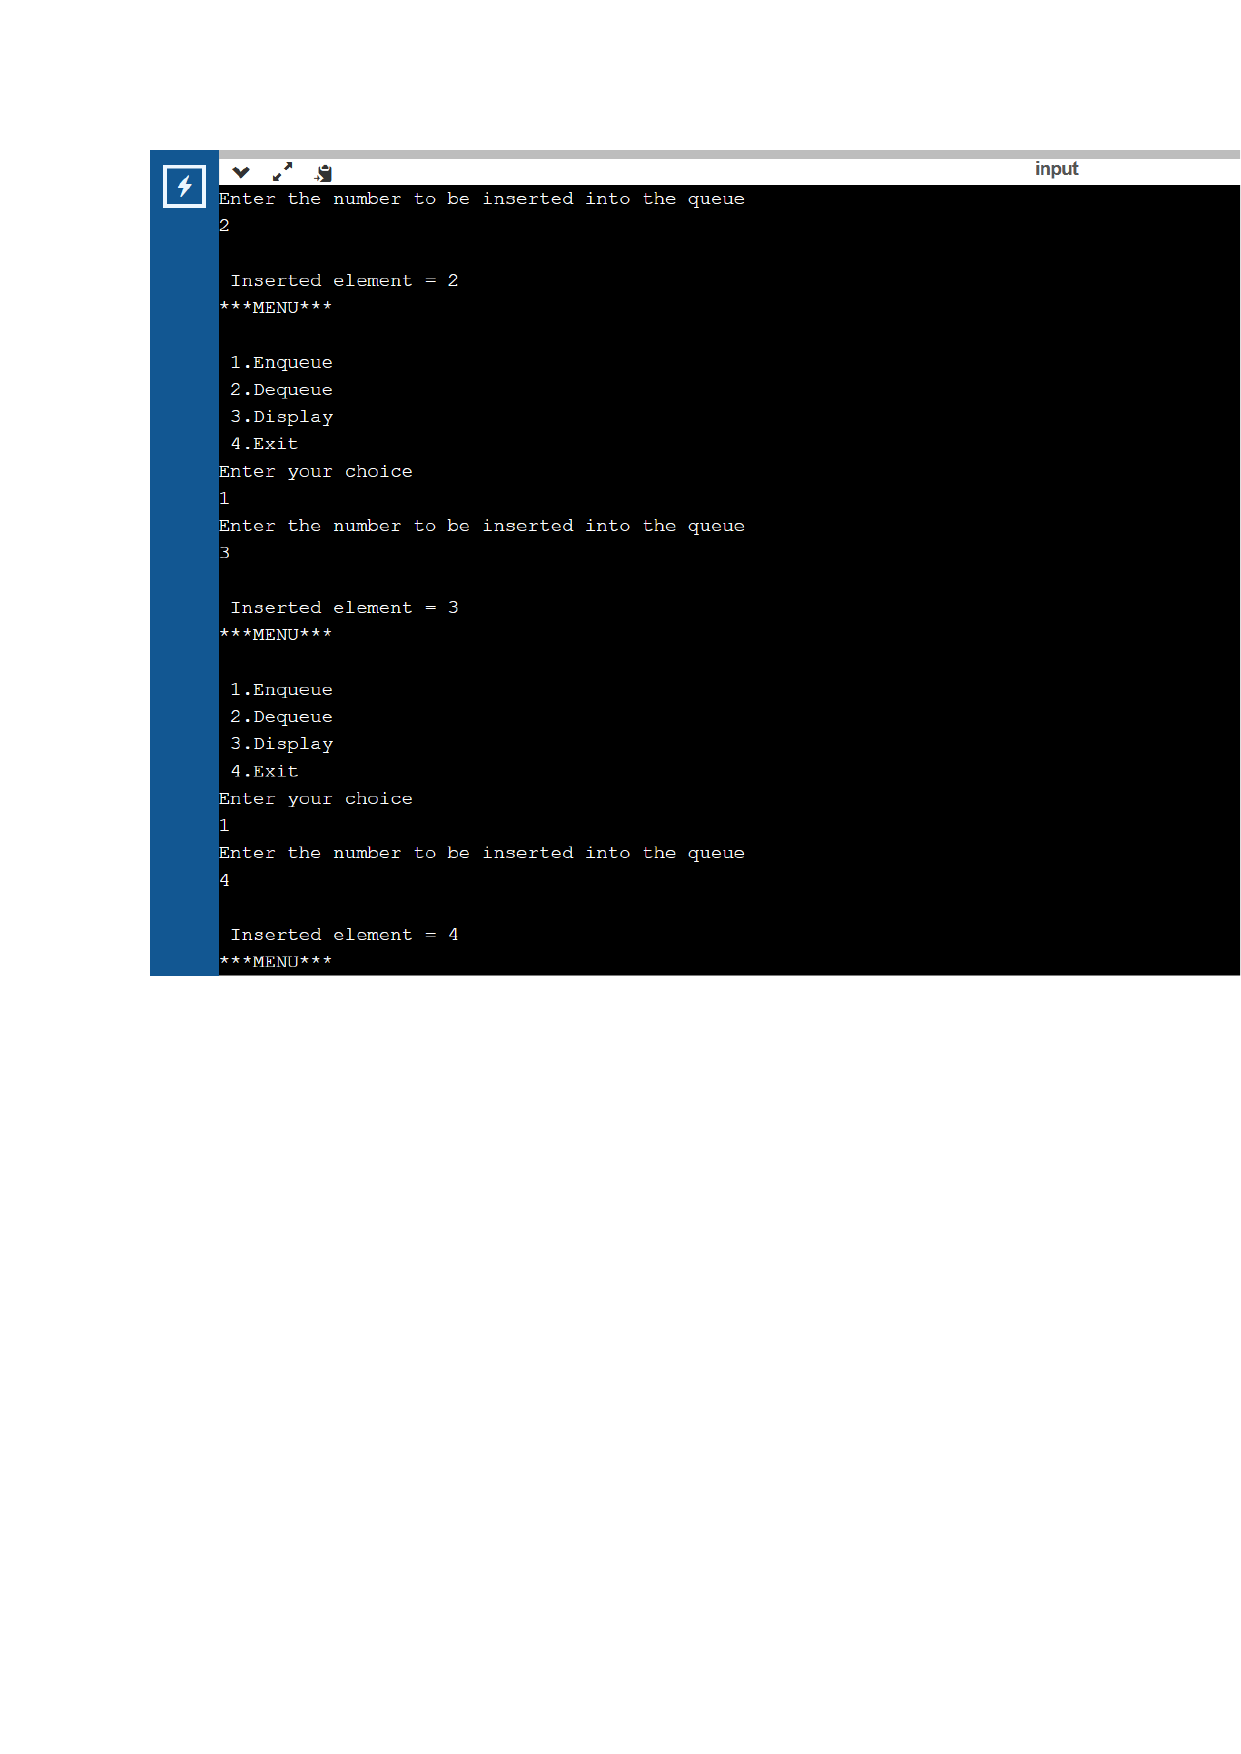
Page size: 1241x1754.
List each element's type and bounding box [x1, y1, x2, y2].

picture [150, 150, 1241, 976]
